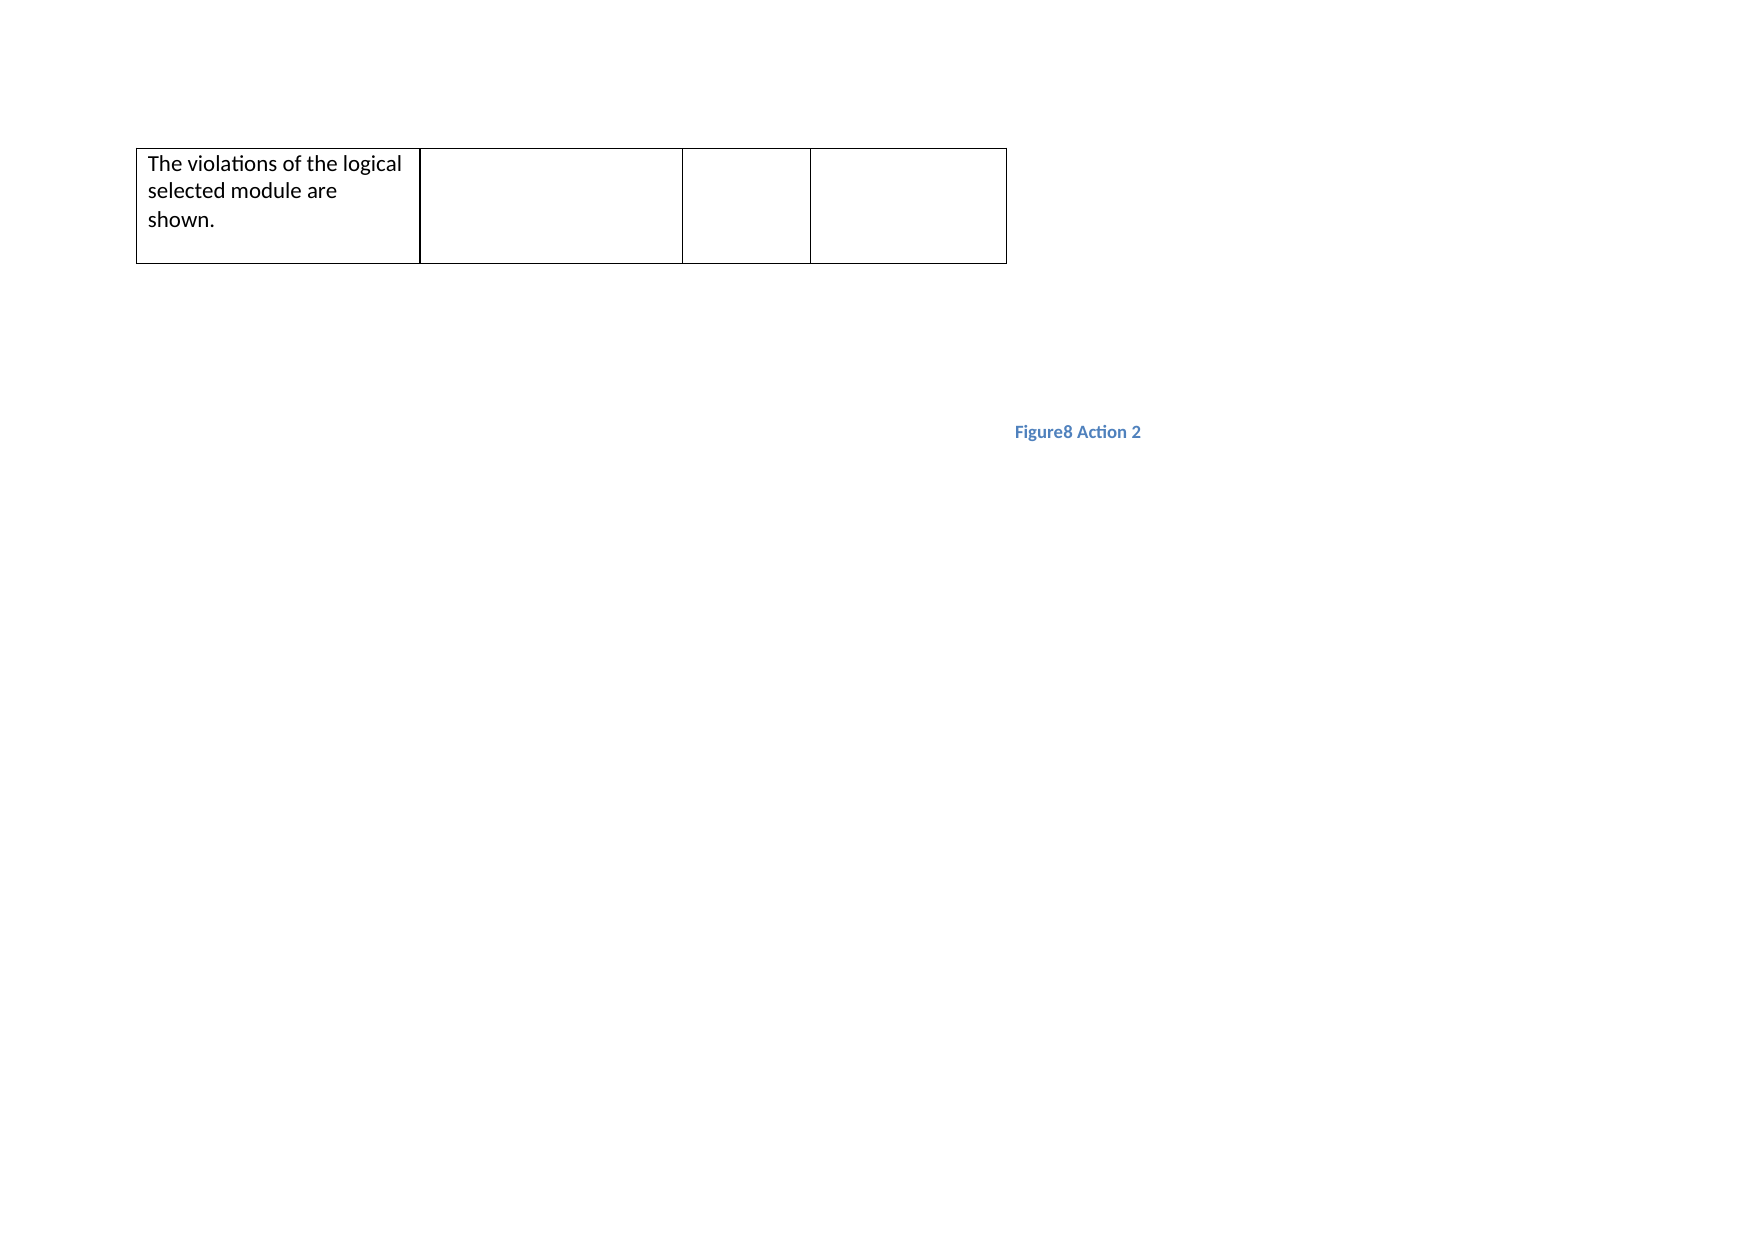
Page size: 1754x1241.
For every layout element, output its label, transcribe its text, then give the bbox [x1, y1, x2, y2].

table_cell [421, 149, 682, 263]
table_cell The violations of the logical selected module are shown. [137, 149, 419, 263]
table_cell [811, 149, 1006, 263]
table_cell [683, 149, 810, 263]
